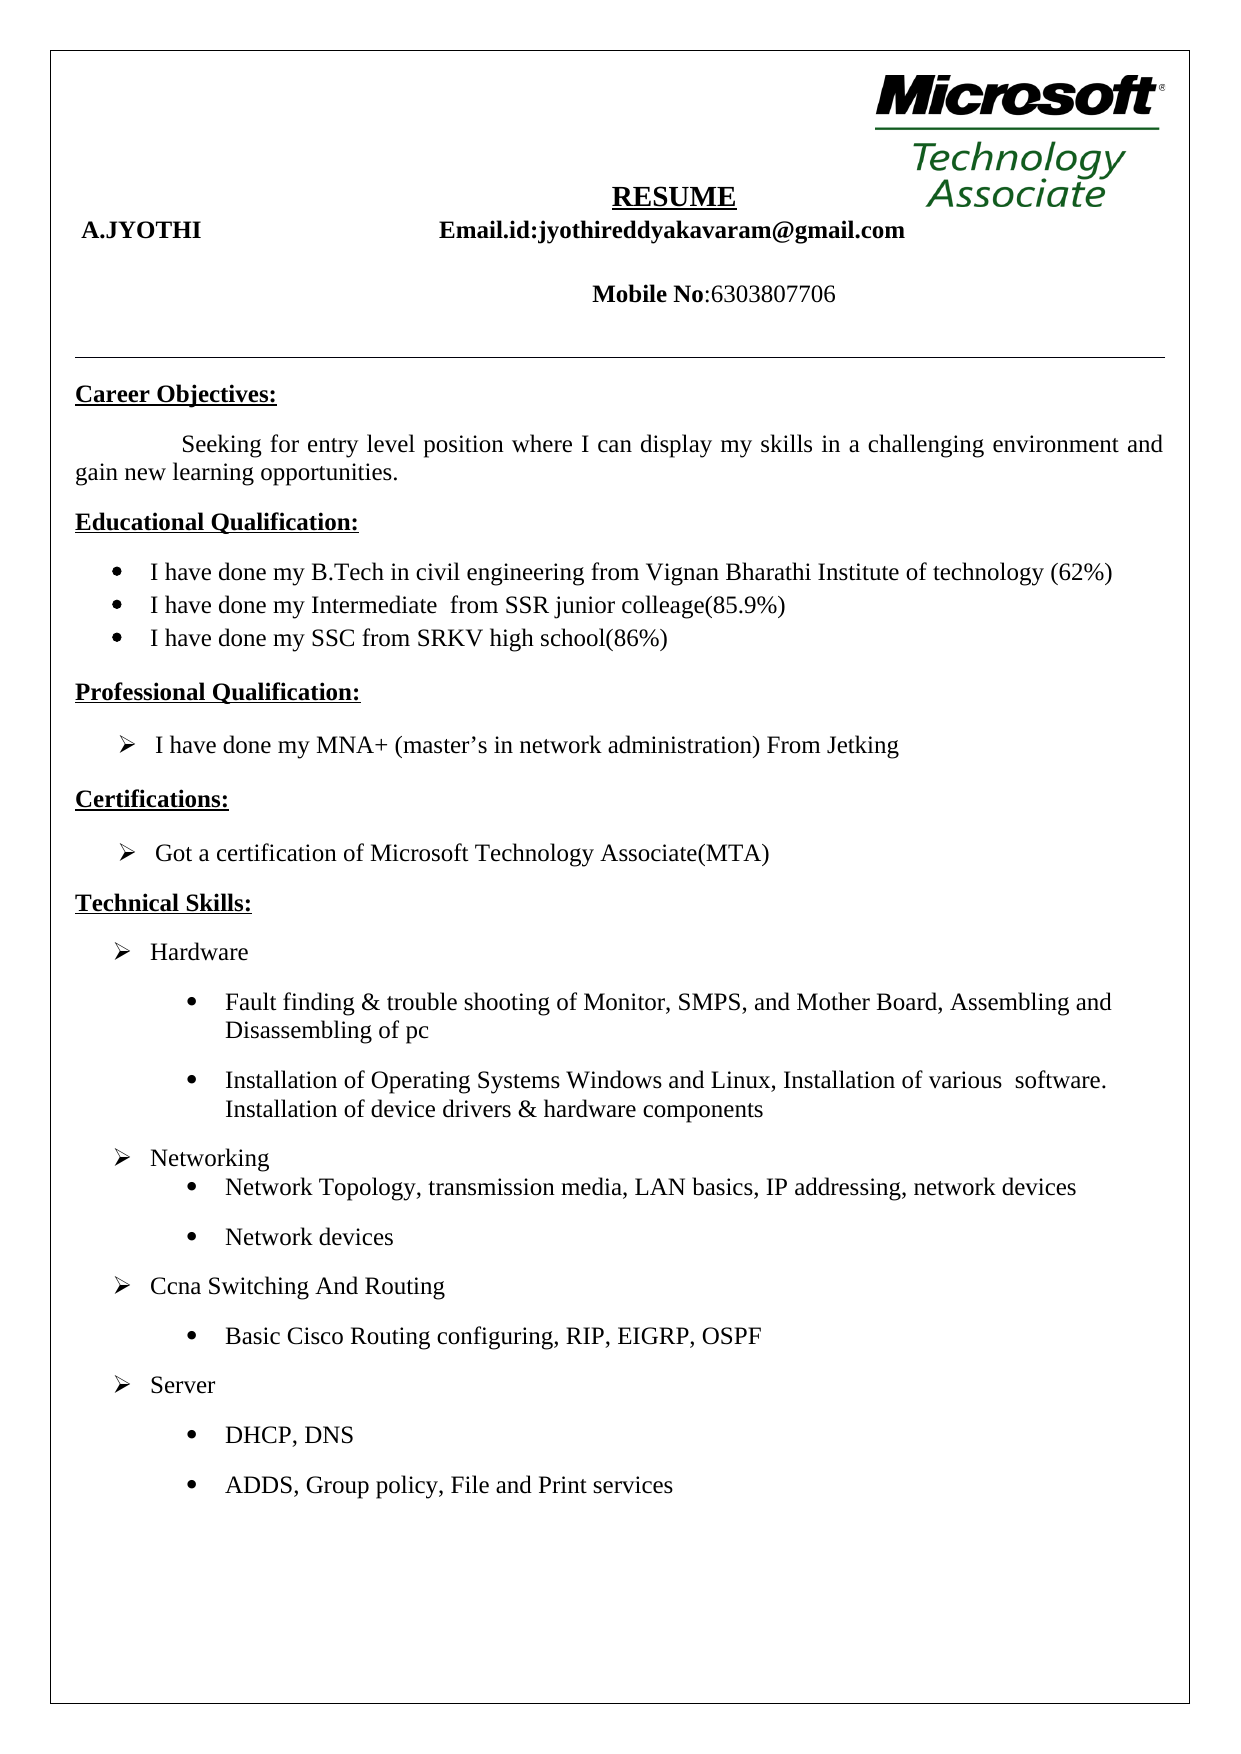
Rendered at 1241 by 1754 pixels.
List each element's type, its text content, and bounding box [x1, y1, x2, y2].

text A.JYOTHI Email.id:jyothireddyakavaram@gmail.com [75, 215, 1165, 244]
subtitle Network devices [187, 1222, 1165, 1251]
list Got a certification of Microsoft Technology Associate(MTA) [117, 838, 1165, 867]
subtitle Installation of Operating Systems Windows and Linux, Installation of various software. Installation of device drivers & hardware components [187, 1065, 1165, 1123]
list I have done my SSC from SRKV high school(86%) [112, 623, 1165, 651]
text Career Objectives: [75, 379, 1165, 408]
subtitle Basic Cisco Routing configuring, RIP, EIGRP, OSPF [187, 1321, 1165, 1350]
subtitle Ccna Switching And Routing [112, 1271, 1165, 1300]
text Seeking for entry level position where I can display my skills in a challenging environment and gain new learning opportunities. [75, 429, 1165, 486]
subtitle Fault finding & trouble shooting of Monitor, SMPS, and Mother Board, Assembling and Disassembling of pc [187, 987, 1165, 1044]
subtitle Network Topology, transmission media, LAN basics, IP addressing, network devices [187, 1172, 1165, 1201]
subtitle Technical Skills: [75, 888, 1165, 916]
list I have done my Intermediate from SSR junior colleage(85.9%) [112, 590, 1165, 618]
subtitle Server [112, 1371, 1165, 1399]
text Mobile No:6303807706 [75, 279, 1165, 308]
subtitle Certifications: [75, 784, 1165, 813]
text Educational Qualification: [75, 507, 1165, 536]
subtitle Hardware [112, 937, 1165, 966]
picture [875, 75, 1166, 207]
subtitle ADDS, Group policy, File and Print services [187, 1470, 1165, 1498]
list Networking [112, 1143, 1165, 1172]
subtitle Professional Qualification: [75, 677, 1165, 705]
subtitle DHCP, DNS [187, 1420, 1165, 1449]
list I have done my MNA+ (master’s in network administration) From Jetking [117, 730, 1165, 759]
list I have done my B.Tech in civil engineering from Vignan Bharathi Institute of technology (62%) [112, 557, 1165, 585]
